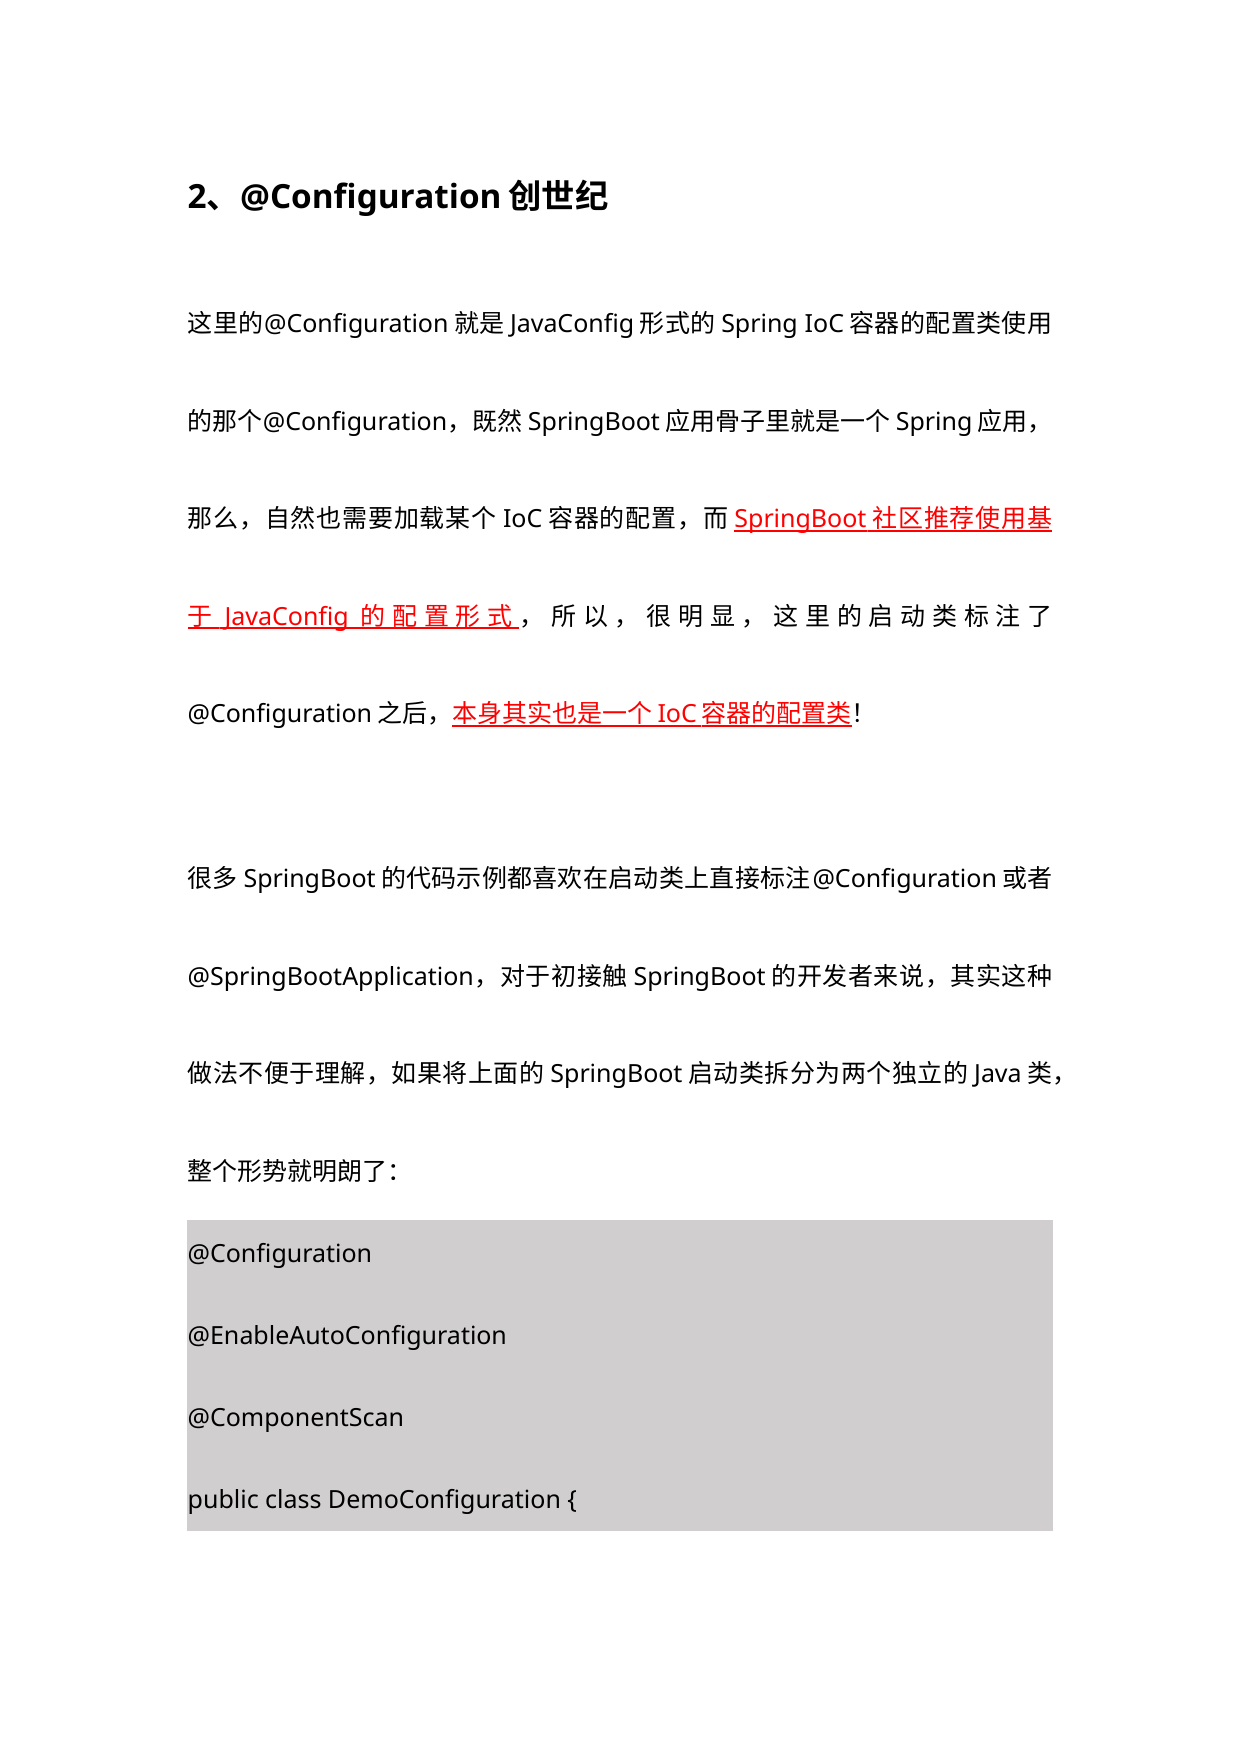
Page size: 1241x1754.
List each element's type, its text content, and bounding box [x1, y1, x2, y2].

text 很多SpringBoot的代码示例都喜欢在启动类上直接标注@Configuration或者@SpringBootApplication，对于初接触SpringBoot的开发者来说，其实这种做法不便于理解，如果将上面的SpringBoot启动类拆分为两个独立的Java类，整个形势就明朗了： [187, 844, 1053, 1202]
text @Configuration [187, 1220, 1053, 1285]
text @ComponentScan [187, 1384, 1053, 1449]
text 这里的@Configuration就是JavaConfig形式的Spring IoC容器的配置类使用的那个@Configuration，既然SpringBoot应用骨子里就是一个Spring应用，那么，自然也需要加载某个IoC容器的配置，而SpringBoot社区推荐使用基于JavaConfig的配置形式，所以，很明显，这里的启动类标注了@Configuration之后，本身其实也是一个IoC容器的配置类！ [187, 289, 1053, 744]
text public class DemoConfiguration { [187, 1466, 1053, 1531]
subtitle 2、@Configuration创世纪 [187, 162, 1053, 227]
text @EnableAutoConfiguration [187, 1302, 1053, 1367]
